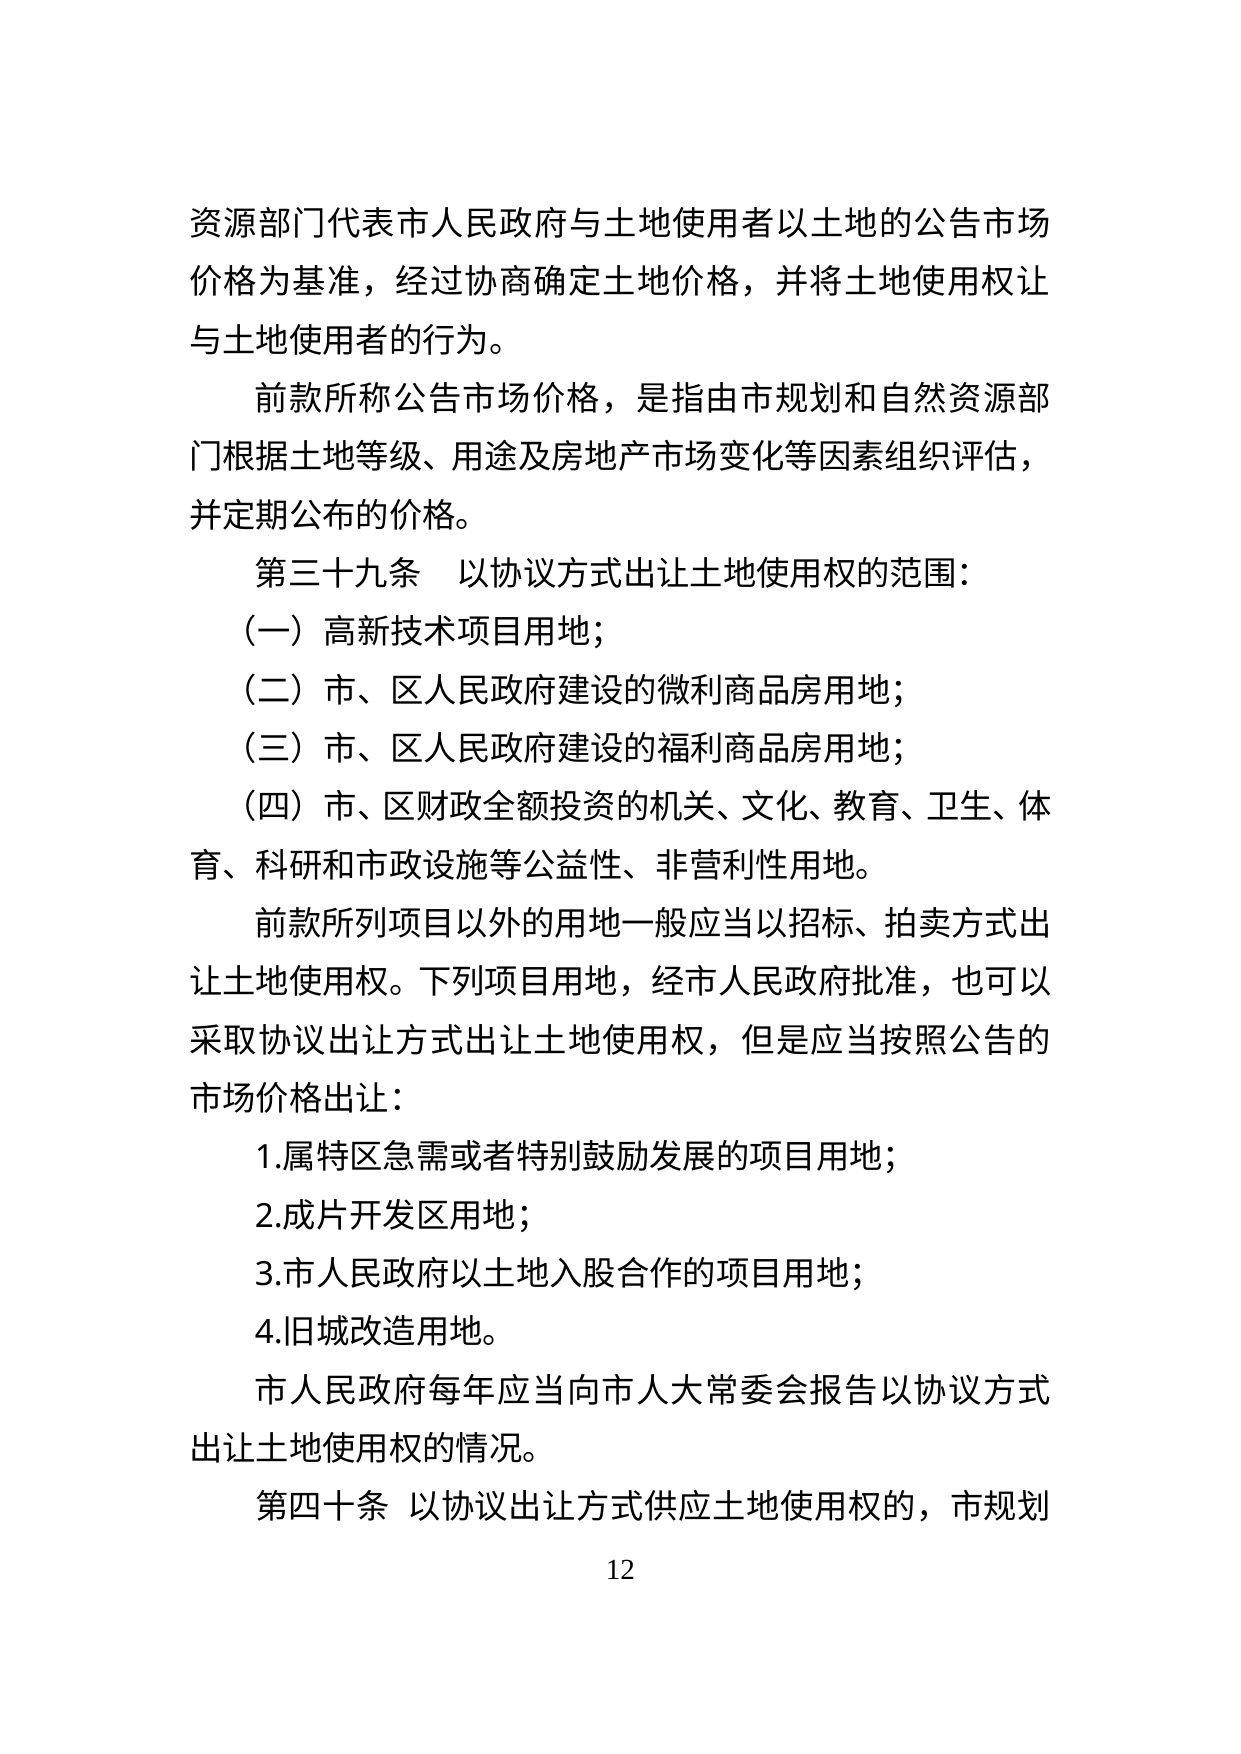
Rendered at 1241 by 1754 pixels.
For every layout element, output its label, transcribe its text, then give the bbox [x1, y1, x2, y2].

text （四）市、区财政全额投资的机关、文化、教育、卫生、体育、科研和市政设施等公益性、非营利性用地。 [189, 831, 1051, 947]
text 1.属特区急需或者特别鼓励发展的项目用地； [189, 1181, 1051, 1239]
text 第三十八条 协议出让土地使用权是指由市规划和自然资源部门代表市人民政府与土地使用者以土地的公告市场价格为基准，经过协商确定土地价格，并将土地使用权让与土地使用者的行为。 [189, 189, 1051, 422]
text 前款所称公告市场价格，是指由市规划和自然资源部门根据土地等级、用途及房地产市场变化等因素组织评估，并定期公布的价格。 [189, 422, 1051, 597]
text 前款所列项目以外的用地一般应当以招标、拍卖方式出让土地使用权。下列项目用地，经市人民政府批准，也可以采取协议出让方式出让土地使用权，但是应当按照公告的市场价格出让： [189, 947, 1051, 1181]
text （二）市、区人民政府建设的微利商品房用地； [189, 714, 1051, 772]
text 市人民政府每年应当向市人大常委会报告以协议方式出让土地使用权的情况。 [189, 1414, 1051, 1531]
text （三）市、区人民政府建设的福利商品房用地； [189, 772, 1051, 831]
text 4.旧城改造用地。 [189, 1356, 1051, 1414]
list 以协议方式出让土地使用权的范围： [254, 597, 1051, 656]
text 2.成片开发区用地； [189, 1239, 1051, 1297]
text 3.市人民政府以土地入股合作的项目用地； [189, 1297, 1051, 1356]
text （一）高新技术项目用地； [189, 656, 1051, 714]
